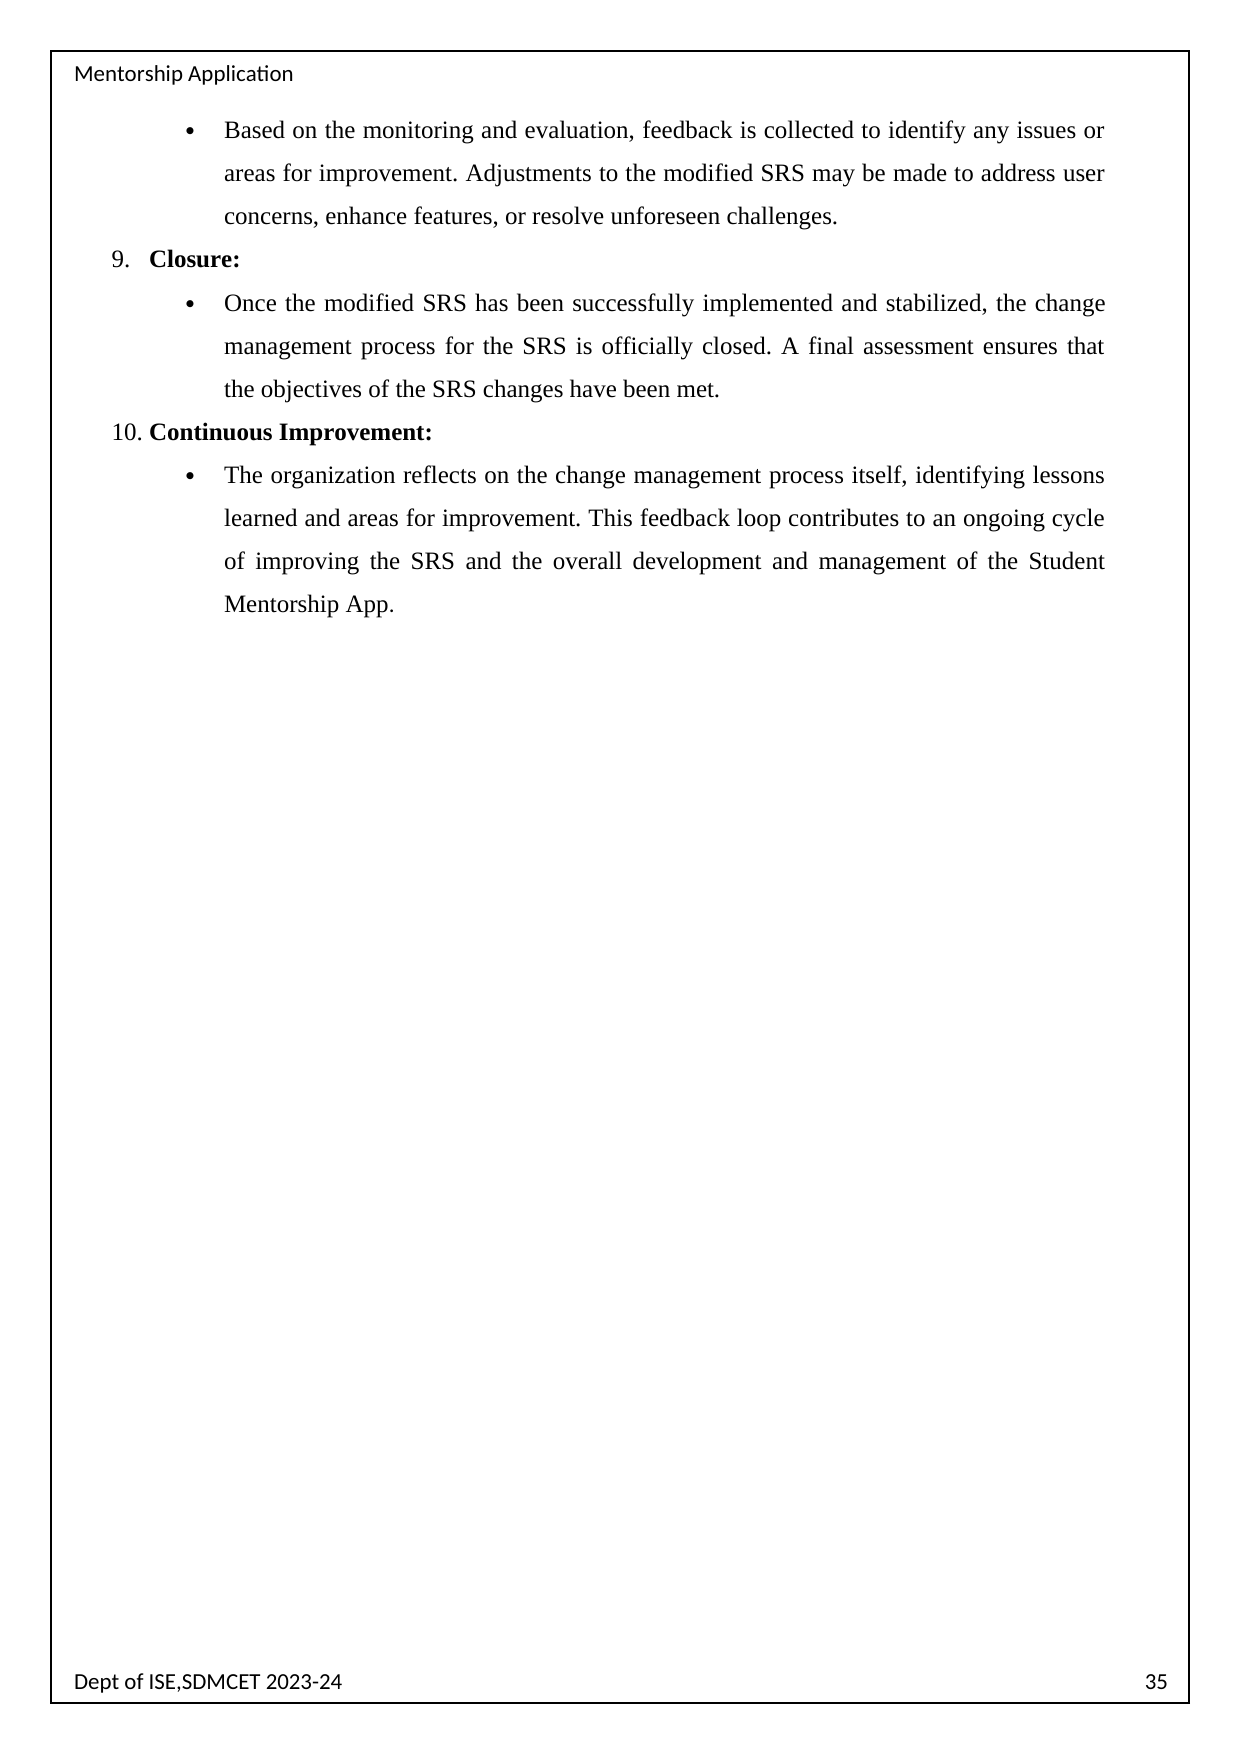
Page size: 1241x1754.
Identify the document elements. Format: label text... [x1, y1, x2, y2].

list Based on the monitoring and evaluation, feedback is collected to identify any issues or areas for improvement. Adjustments to the modified SRS may be made to address user concerns, enhance features, or resolve unforeseen challenges. [186, 115, 1106, 230]
list The organization reflects on the change management process itself, identifying lessons learned and areas for improvement. This feedback loop contributes to an ongoing cycle of improving the SRS and the overall development and management of the Student Mentorship App. [186, 460, 1106, 618]
list Once the modified SRS has been successfully implemented and stabilized, the change management process for the SRS is officially closed. A final assessment ensures that the objectives of the SRS changes have been met. [186, 288, 1106, 403]
list Continuous Improvement: [111, 417, 1106, 446]
list Closure: [111, 244, 1106, 273]
